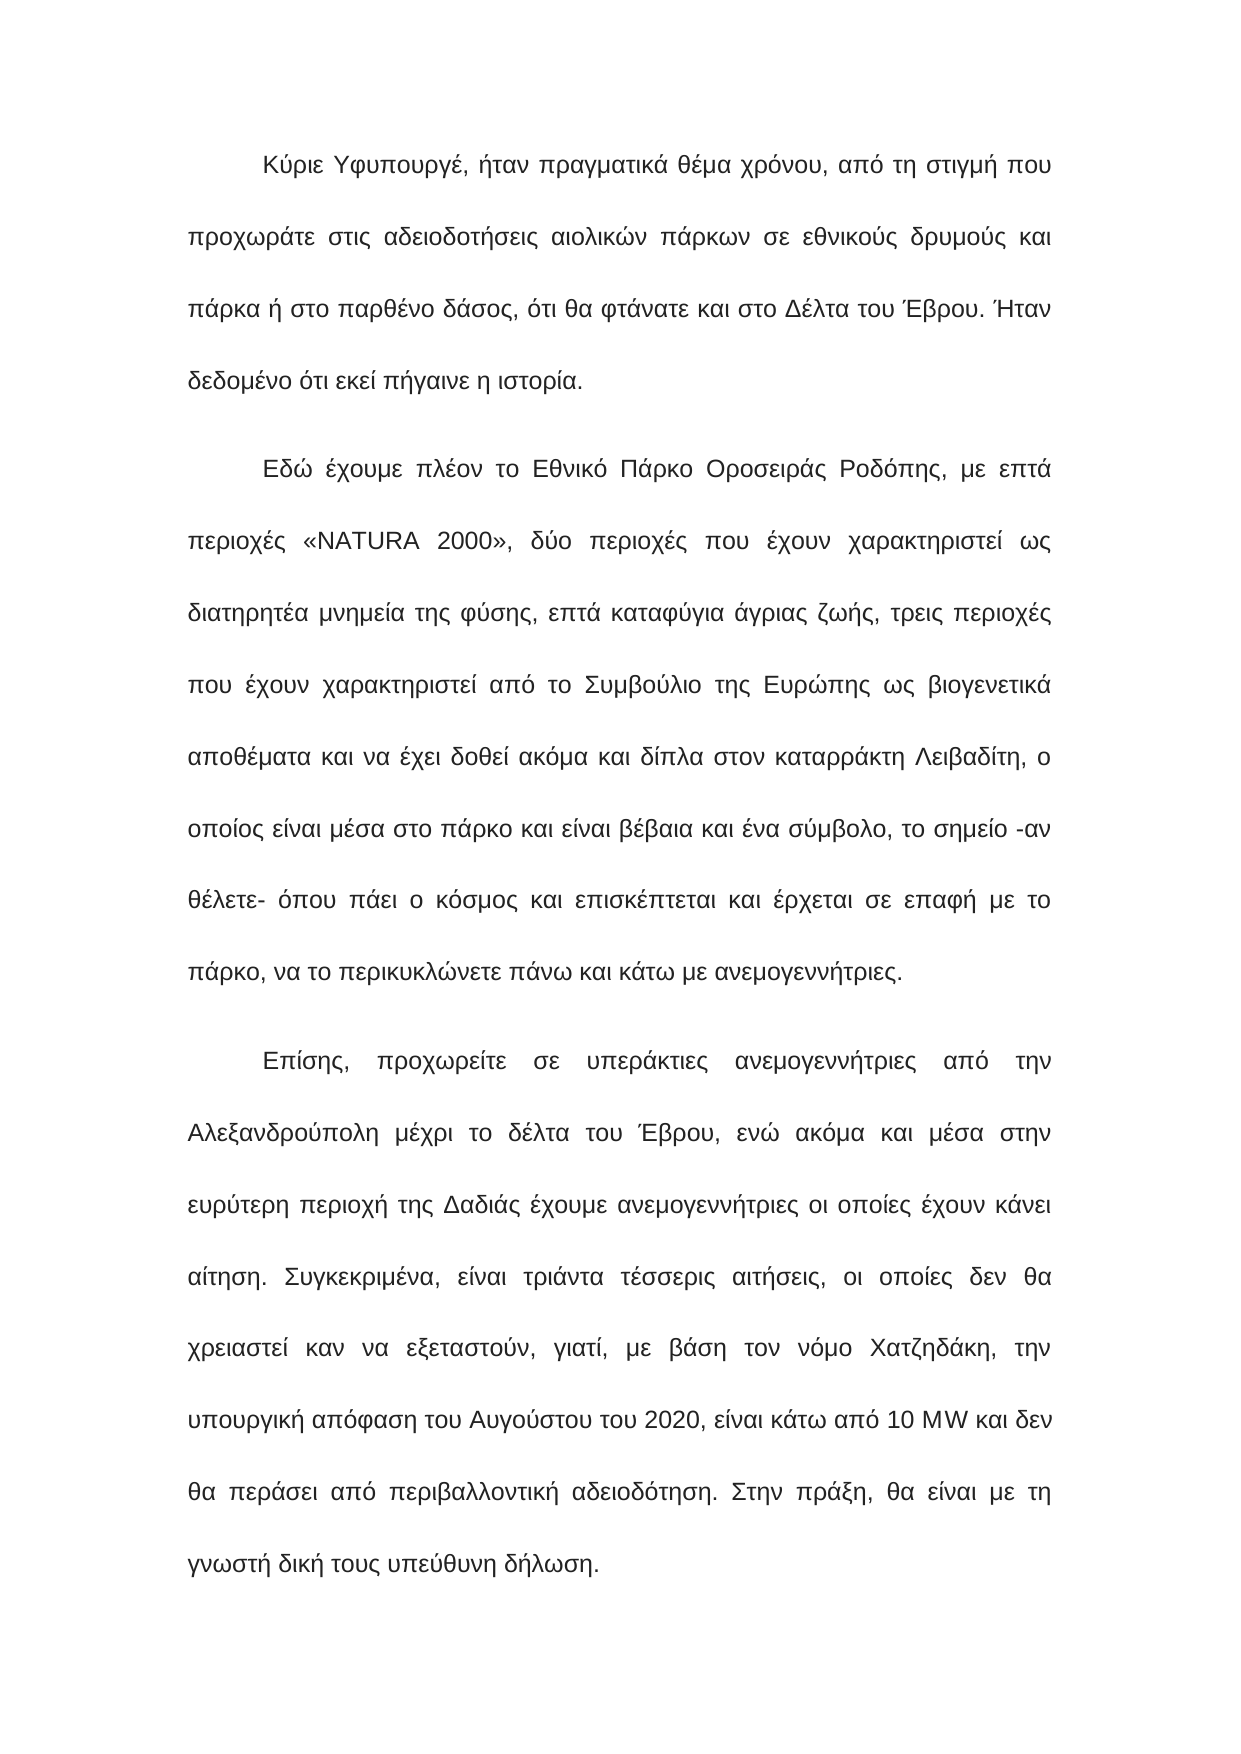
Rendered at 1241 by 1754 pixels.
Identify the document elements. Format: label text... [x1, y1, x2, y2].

text Κύριε Υφυπουργέ, ήταν πραγματικά θέμα χρόνου, από τη στιγμή που προχωράτε στις αδειοδοτήσεις αιολικών πάρκων σε εθνικούς δρυμούς και πάρκα ή στο παρθένο δάσος, ότι θα φτάνατε και στο Δέλτα του Έβρου. Ήταν δεδομένο ότι εκεί πήγαινε η ιστορία. [187, 150, 1053, 394]
text Εδώ έχουμε πλέον το Εθνικό Πάρκο Οροσειράς Ροδόπης, με επτά περιοχές «NATURA 2000», δύο περιοχές που έχουν χαρακτηριστεί ως διατηρητέα μνημεία της φύσης, επτά καταφύγια άγριας ζωής, τρεις περιοχές που έχουν χαρακτηριστεί από το Συμβούλιο της Ευρώπης ως βιογενετικά αποθέματα και να έχει δοθεί ακόμα και δίπλα στον καταρράκτη Λειβαδίτη, ο οποίος είναι μέσα στο πάρκο και είναι βέβαια και ένα σύμβολο, το σημείο -αν θέλετε- όπου πάει ο κόσμος και επισκέπτεται και έρχεται σε επαφή με το πάρκο, να το περικυκλώνετε πάνω και κάτω με ανεμογεννήτριες. [187, 454, 1053, 986]
text Επίσης, προχωρείτε σε υπεράκτιες ανεμογεννήτριες από την Αλεξανδρούπολη μέχρι το δέλτα του Έβρου, ενώ ακόμα και μέσα στην ευρύτερη περιοχή της Δαδιάς έχουμε ανεμογεννήτριες οι οποίες έχουν κάνει αίτηση. Συγκεκριμένα, είναι τριάντα τέσσερις αιτήσεις, οι οποίες δεν θα χρειαστεί καν να εξεταστούν, γιατί, με βάση τον νόμο Χατζηδάκη, την υπουργική απόφαση του Αυγούστου του 2020, είναι κάτω από 10 ΜW και δεν θα περάσει από περιβαλλοντική αδειοδότηση. Στην πράξη, θα είναι με τη γνωστή δική τους υπεύθυνη δήλωση. [187, 1046, 1053, 1578]
